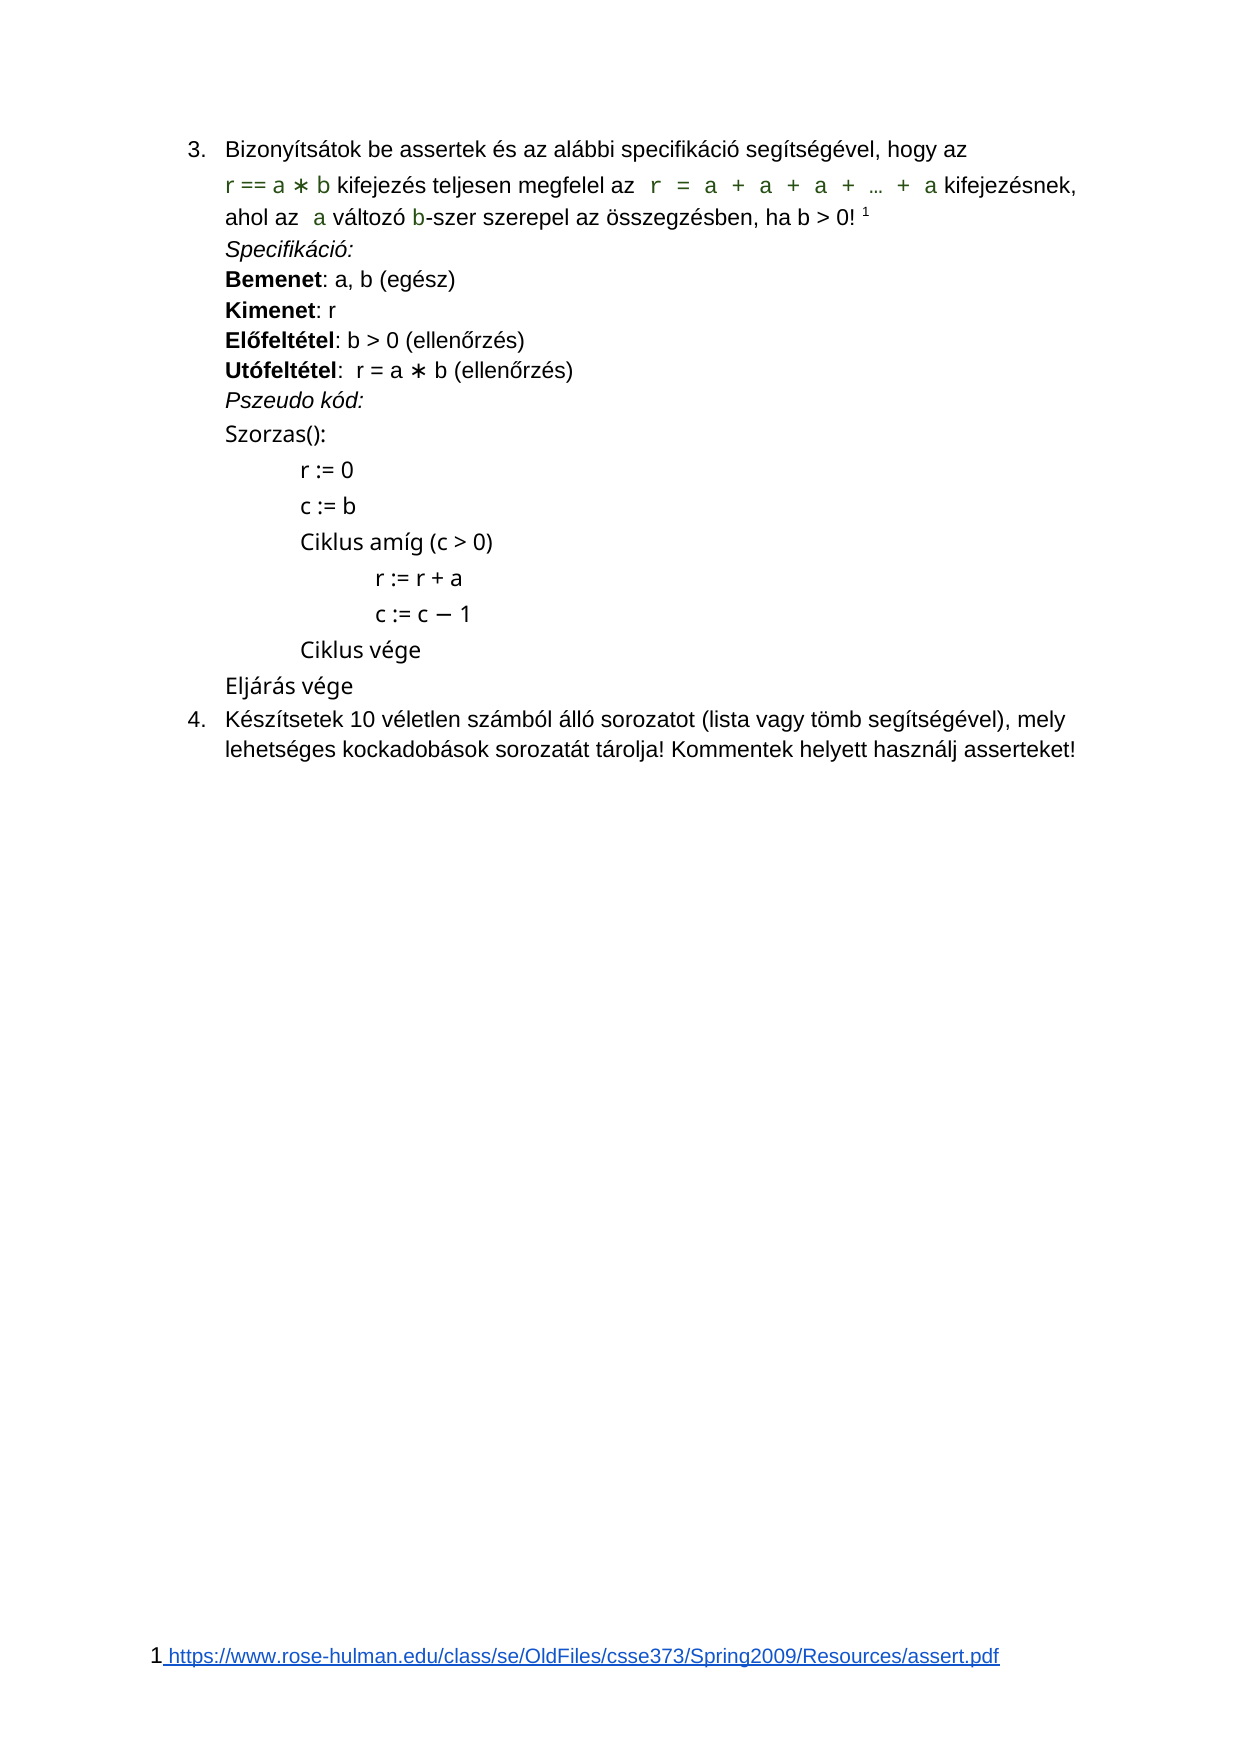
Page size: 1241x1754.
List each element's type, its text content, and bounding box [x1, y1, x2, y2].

list Készítsetek 10 véletlen számból álló sorozatot (lista vagy tömb segítségével), mely lehetséges kockadobások sorozatát tárolja! Kommentek helyett használj asserteket! [187, 706, 1090, 762]
list Bizonyítsátok be assertek és az alábbi specifikáció segítségével, hogy az r == a ∗ b kifejezés teljesen megfelel az r = a + a + a + … + a kifejezésnek, ahol az a változó b-szer szerepel az összegzésben, ha b > 0! Specifikáció: Bemenet: a, b (egész) Kimenet: r Előfeltétel: b > 0 (ellenőrzés) Utófeltétel: r = a ∗ b (ellenőrzés) Pszeudo kód: Szorzas(): r := 0 c := b Ciklus amíg (c > 0) r := r + a c := c − 1 Ciklus vége Eljárás vége [187, 133, 1090, 701]
